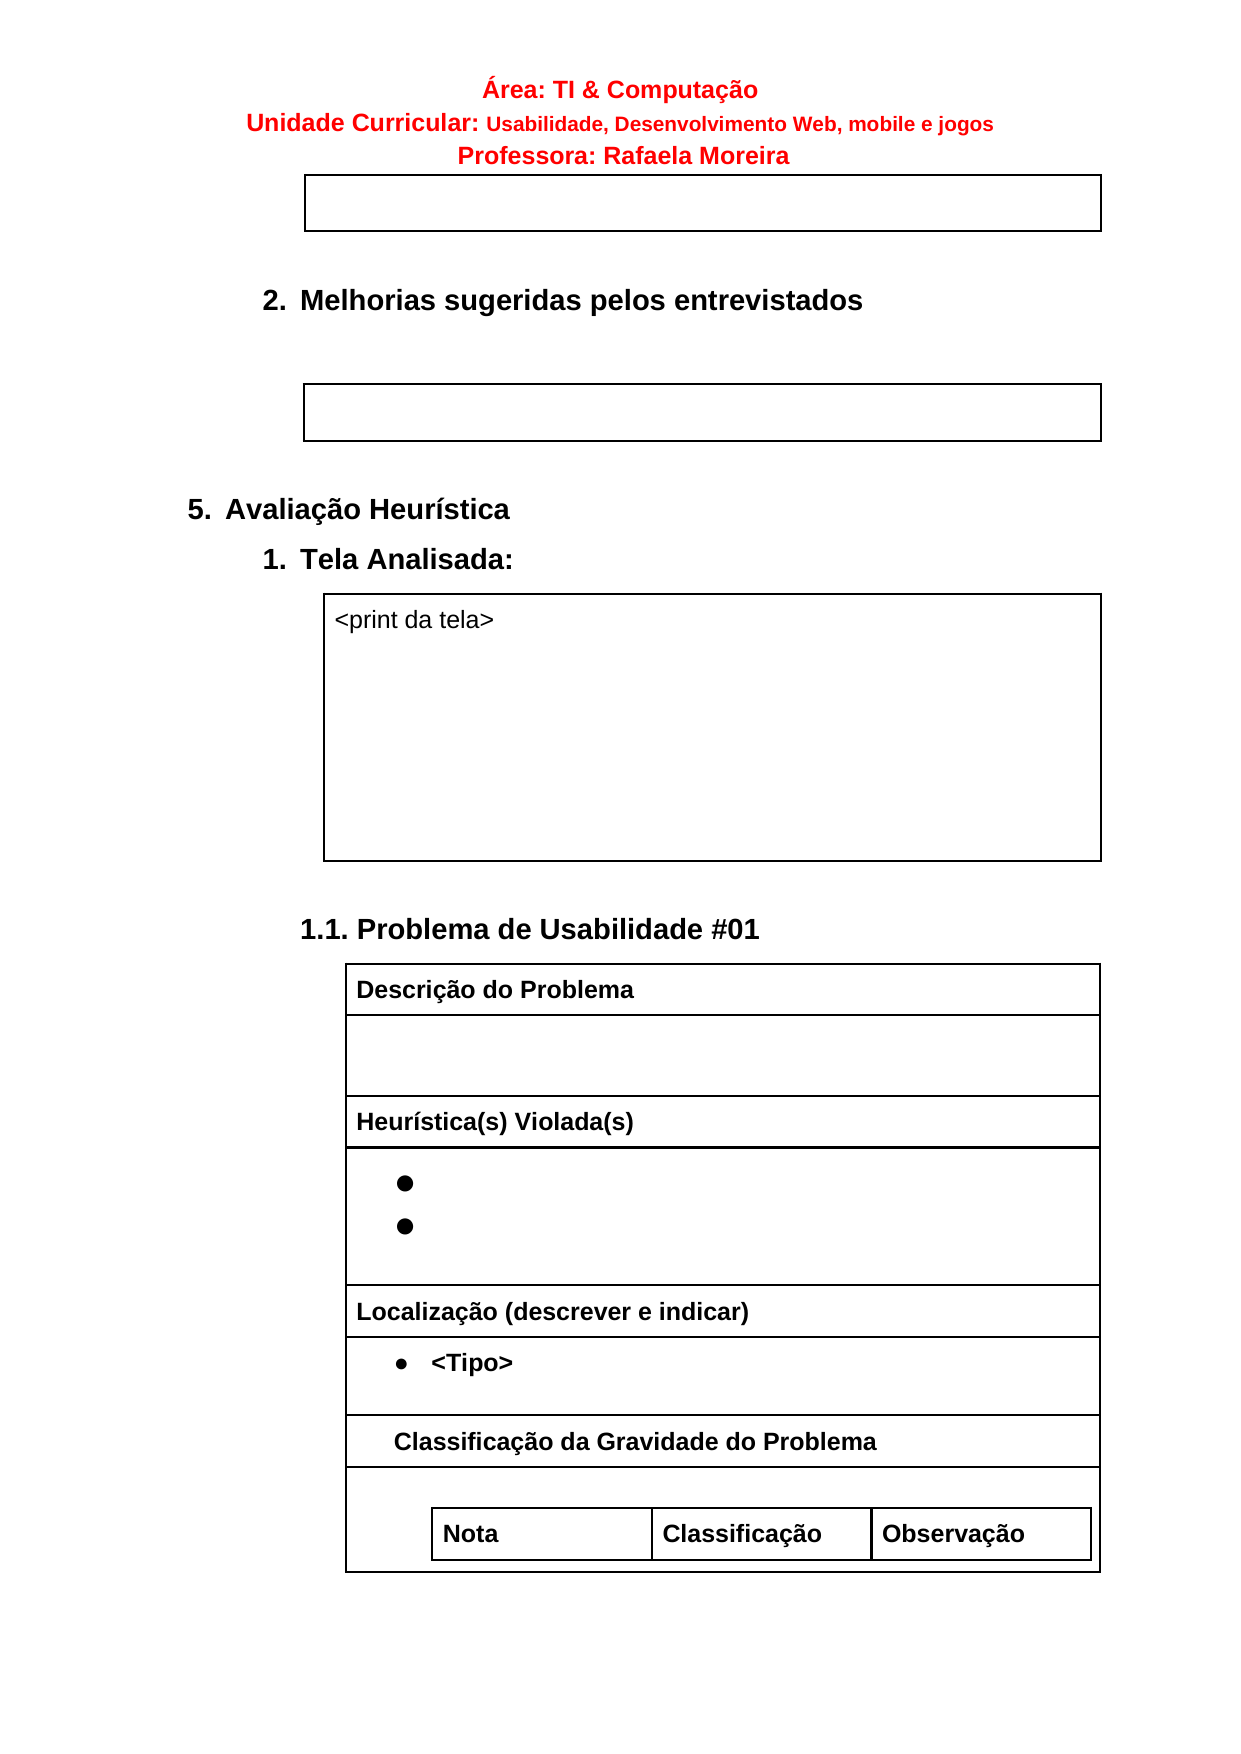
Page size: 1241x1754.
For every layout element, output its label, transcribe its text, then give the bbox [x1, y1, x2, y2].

table_cell Heurística(s) Violada(s) [347, 1097, 1099, 1146]
table_cell [347, 1468, 1099, 1571]
table_header [305, 385, 1100, 439]
table_cell Localização (descrever e indicar) [347, 1286, 1099, 1336]
list Melhorias sugeridas pelos entrevistados [262, 282, 1090, 316]
list Avaliação Heurística [187, 492, 1090, 526]
table_header Descrição do Problema [347, 965, 1099, 1014]
table_cell [347, 1016, 1099, 1095]
table_cell [347, 1149, 1099, 1284]
table_cell Classificação da Gravidade do Problema [347, 1416, 1099, 1466]
table_cell <Tipo> [347, 1338, 1099, 1414]
text 1.1. Problema de Usabilidade #01 [225, 912, 1090, 946]
list Tela Analisada: [262, 542, 1090, 576]
table_header <print da tela> [325, 595, 1100, 860]
table_header [306, 176, 1100, 230]
